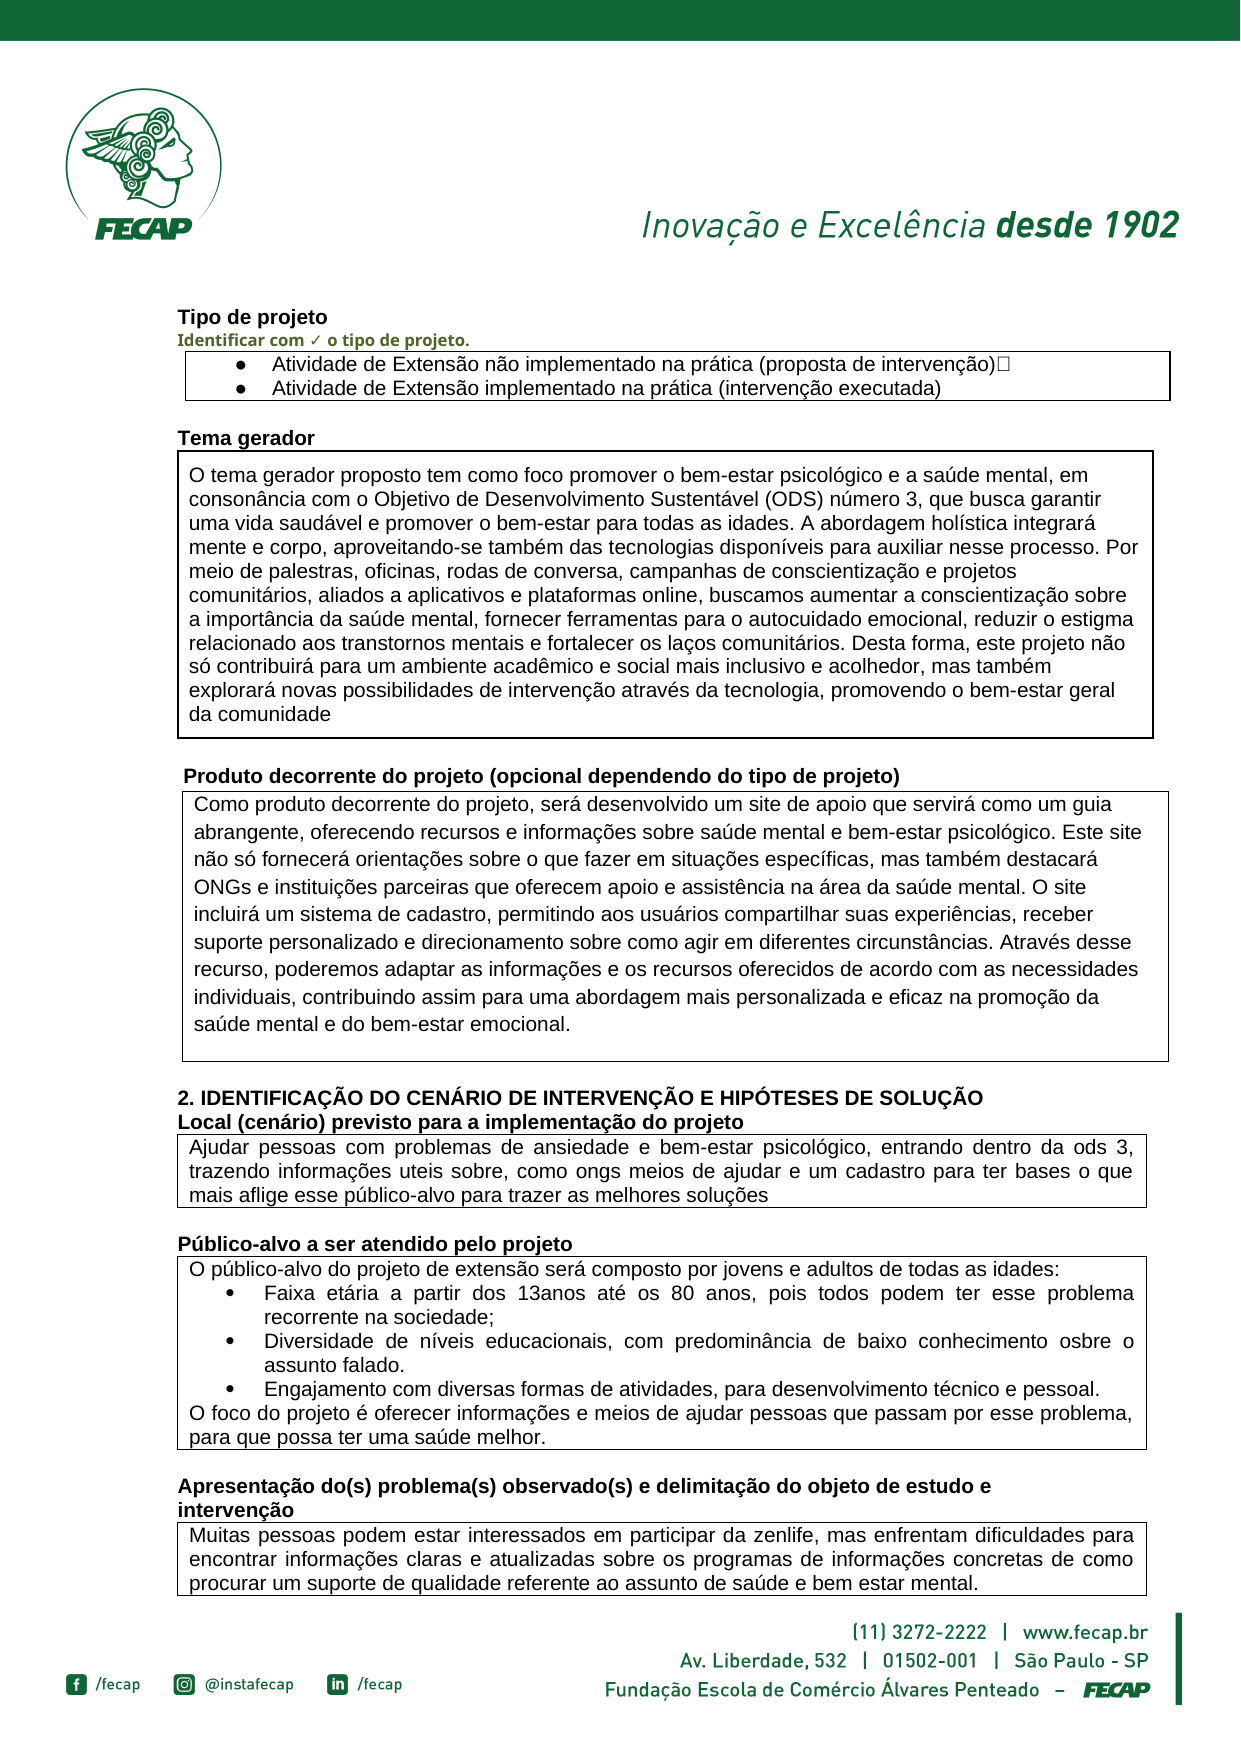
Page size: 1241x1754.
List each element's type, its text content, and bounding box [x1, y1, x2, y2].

table_header Como produto decorrente do projeto, será desenvolvido um site de apoio que servirá como um guia abrangente, oferecendo recursos e informações sobre saúde mental e bem-estar psicológico. Este site não só fornecerá orientações sobre o que fazer em situações específicas, mas também destacará ONGs e instituições parceiras que oferecem apoio e assistência na área da saúde mental. O site incluirá um sistema de cadastro, permitindo aos usuários compartilhar suas experiências, receber suporte personalizado e direcionamento sobre como agir em diferentes circunstâncias. Através desse recurso, poderemos adaptar as informações e os recursos oferecidos de acordo com as necessidades individuais, contribuindo assim para uma abordagem mais personalizada e eficaz na promoção da saúde mental e do bem-estar emocional. [183, 792, 1168, 1061]
text Público-alvo a ser atendido pelo projeto [177, 1232, 1063, 1256]
text Identificar com ✓ o tipo de projeto. [177, 328, 1063, 351]
table_header O público-alvo do projeto de extensão será composto por jovens e adultos de todas as idades: Faixa etária a partir dos 13anos até os 80 anos, pois todos podem ter esse problema recorrente na sociedade; Diversidade de níveis educacionais, com predominância de baixo conhecimento osbre o assunto falado. Engajamento com diversas formas de atividades, para desenvolvimento técnico e pessoal. O foco do projeto é oferecer informações e meios de ajudar pessoas que passam por esse problema, para que possa ter uma saúde melhor. [178, 1257, 1146, 1449]
text Apresentação do(s) problema(s) observado(s) e delimitação do objeto de estudo e intervenção [177, 1474, 1063, 1522]
table_header O tema gerador proposto tem como foco promover o bem-estar psicológico e a saúde mental, em consonância com o Objetivo de Desenvolvimento Sustentável (ODS) número 3, que busca garantir uma vida saudável e promover o bem-estar para todas as idades. A abordagem holística integrará mente e corpo, aproveitando-se também das tecnologias disponíveis para auxiliar nesse processo. Por meio de palestras, oficinas, rodas de conversa, campanhas de conscientização e projetos comunitários, aliados a aplicativos e plataformas online, buscamos aumentar a conscientização sobre a importância da saúde mental, fornecer ferramentas para o autocuidado emocional, reduzir o estigma relacionado aos transtornos mentais e fortalecer os laços comunitários. Desta forma, este projeto não só contribuirá para um ambiente acadêmico e social mais inclusivo e acolhedor, mas também explorará novas possibilidades de intervenção através da tecnologia, promovendo o bem-estar geral da comunidade [179, 452, 1152, 737]
text Tema gerador [177, 426, 1063, 450]
text Local (cenário) previsto para a implementação do projeto [177, 1110, 1063, 1134]
text Produto decorrente do projeto (opcional dependendo do tipo de projeto) [177, 764, 1063, 788]
table_header Ajudar pessoas com problemas de ansiedade e bem-estar psicológico, entrando dentro da ods 3, trazendo informações uteis sobre, como ongs meios de ajudar e um cadastro para ter bases o que mais aflige esse público-alvo para trazer as melhores soluções [178, 1135, 1146, 1207]
text 2. IDENTIFICAÇÃO DO CENÁRIO DE INTERVENÇÃO E HIPÓTESES DE SOLUÇÃO [177, 1086, 1063, 1110]
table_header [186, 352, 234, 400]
picture [0, 0, 1241, 1754]
text Tipo de projeto [177, 304, 1063, 328]
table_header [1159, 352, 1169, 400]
